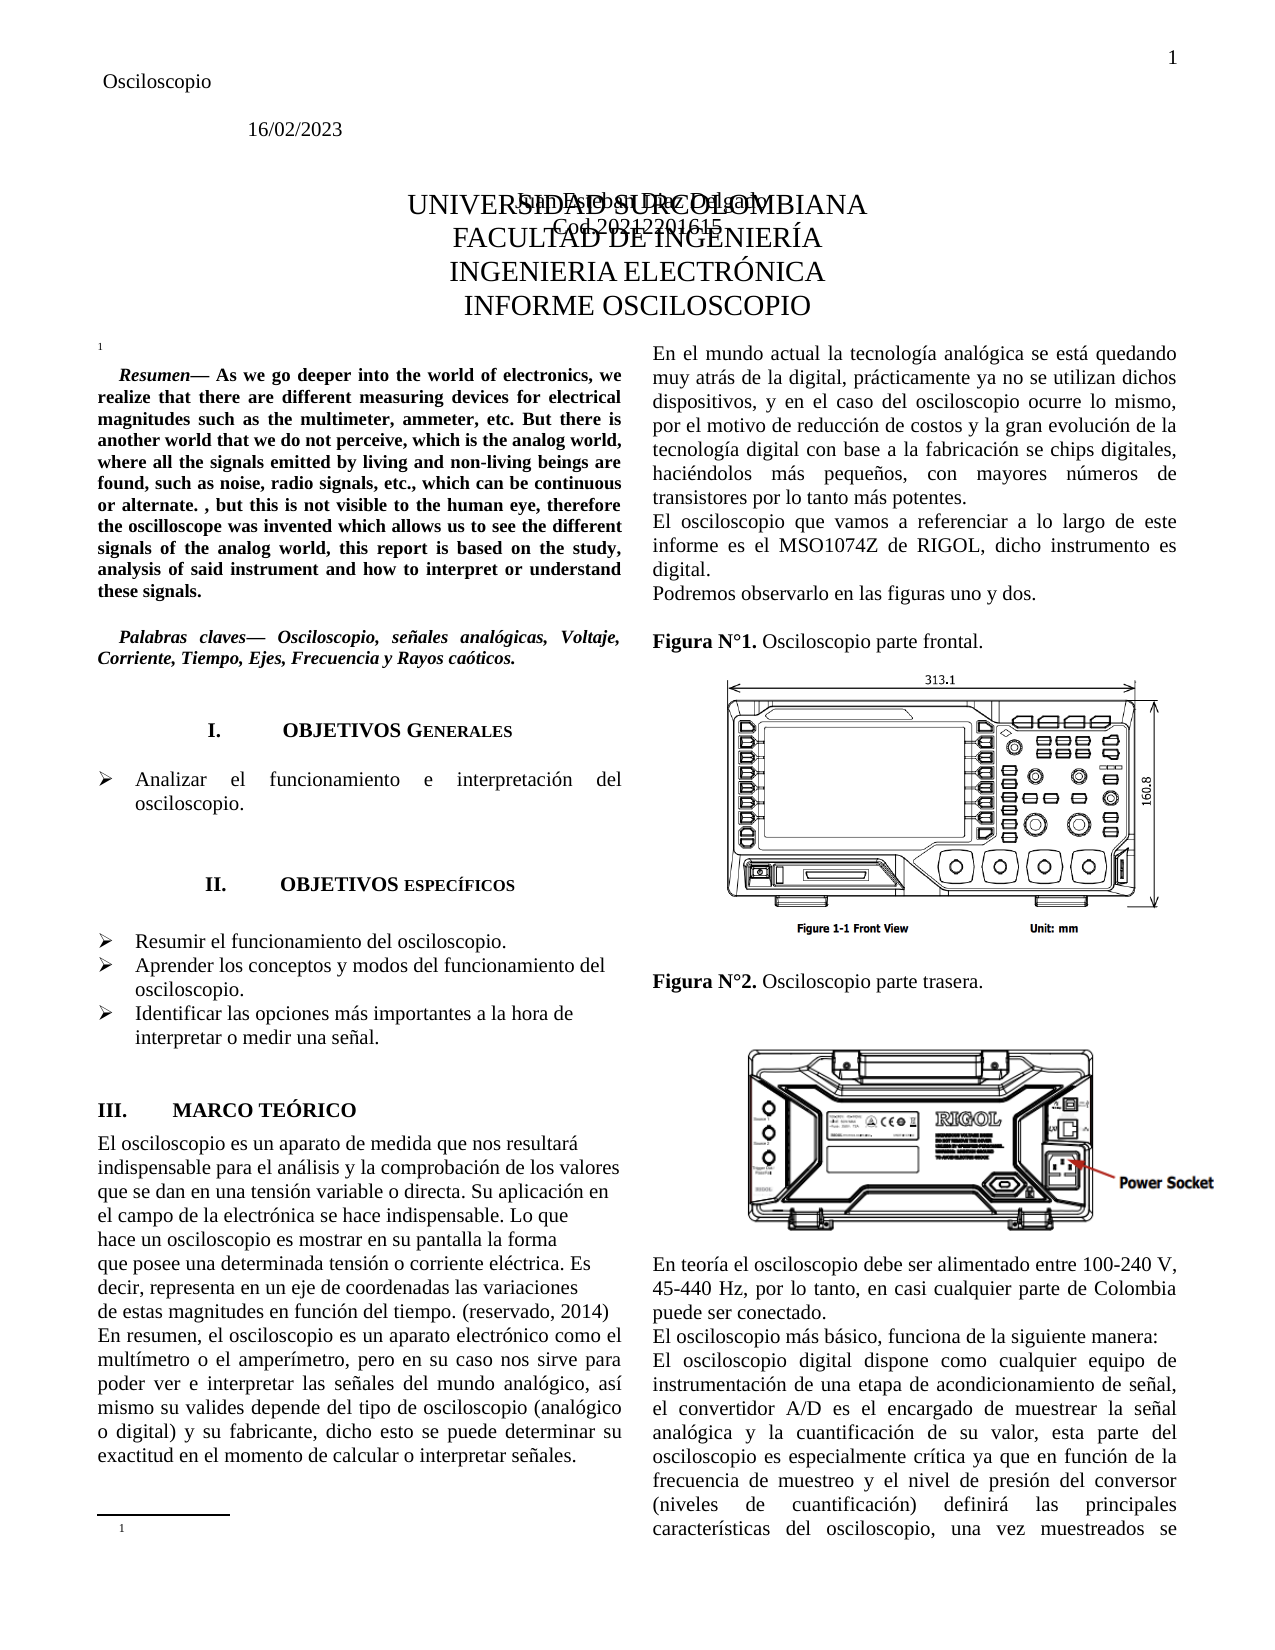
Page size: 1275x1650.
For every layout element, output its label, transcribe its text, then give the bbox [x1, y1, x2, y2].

text el campo de la electrónica se hace indispensable. Lo que [97, 1203, 622, 1227]
text Podremos observarlo en las figuras uno y dos. [652, 581, 1177, 605]
picture [730, 1039, 1234, 1252]
list Identificar las opciones más importantes a la hora de interpretar o medir una señal. [97, 1001, 622, 1049]
text hace un osciloscopio es mostrar en su pantalla la forma [97, 1227, 622, 1251]
text En resumen, el osciloscopio es un aparato electrónico como el multímetro o el amperímetro, pero en su caso nos sirve para poder ver e interpretar las señales del mundo analógico, así mismo su valides depende del tipo de osciloscopio (analógico o digital) y su fabricante, dicho esto se puede determinar su exactitud en el momento de calcular o interpretar señales. [97, 1323, 622, 1467]
text El osciloscopio más básico, funciona de la siguiente manera: [652, 1324, 1177, 1348]
text decir, representa en un eje de coordenadas las variaciones [97, 1275, 622, 1299]
subtitle OBJETIVOS específicos [97, 872, 622, 896]
text Figura N°2. Osciloscopio parte trasera. [652, 969, 1177, 993]
text indispensable para el análisis y la comprobación de los valores [97, 1154, 622, 1179]
text de estas magnitudes en función del tiempo. [97, 1299, 622, 1323]
subtitle MARCO TEÓRICO [97, 1098, 622, 1122]
title FACULTAD DE INGENIERÍA [150, 240, 1125, 254]
title INGENIERIA ELECTRÓNICA [150, 254, 1125, 288]
text que se dan en una tensión variable o directa. Su aplicación en [97, 1179, 622, 1203]
title INFORME OSCILOSCOPIO [150, 288, 1125, 321]
text Resumen— As we go deeper into the world of electronics, we realize that there are different measuring devices for electrical magnitudes such as the multimeter, ammeter, etc. But there is another world that we do not perceive, which is the analog world, where all the signals emitted by living and non-living beings are found, such as noise, radio signals, etc., which can be continuous or alternate. , but this is not visible to the human eye, therefore the oscilloscope was invented which allows us to see the different signals of the analog world, this report is based on the study, analysis of said instrument and how to interpret or understand these signals. [97, 364, 622, 601]
text El osciloscopio es un aparato de medida que nos resultará [97, 1131, 622, 1154]
text Figura N°1. Osciloscopio parte frontal. [652, 629, 1177, 653]
subtitle OBJETIVOS Generales [97, 718, 622, 742]
list Aprender los conceptos y modos del funcionamiento del osciloscopio. [97, 953, 622, 1001]
text Palabras claves— Osciloscopio, señales analógicas, Voltaje, Corriente, Tiempo, Ejes, Frecuencia y Rayos caóticos. [97, 626, 622, 669]
text El osciloscopio que vamos a referenciar a lo largo de este informe es el MSO1074Z de RIGOL, dicho instrumento es digital. [652, 509, 1177, 581]
subtitle Analizar el funcionamiento e interpretación del osciloscopio. [97, 767, 622, 815]
text En el mundo actual la tecnología analógica se está quedando muy atrás de la digital, prácticamente ya no se utilizan dichos dispositivos, y en el caso del osciloscopio ocurre lo mismo, por el motivo de reducción de costos y la gran evolución de la tecnología digital con base a la fabricación se chips digitales, haciéndolos más pequeños, con mayores números de transistores por lo tanto más potentes. [652, 165, 1177, 509]
list Resumir el funcionamiento del osciloscopio. [97, 929, 622, 953]
text que posee una determinada tensión o corriente eléctrica. Es [97, 1251, 622, 1275]
text Juan Esteban Diaz Delgado Cod.20212201615 [150, 187, 1125, 240]
text  [97, 165, 622, 362]
picture [720, 664, 1164, 946]
